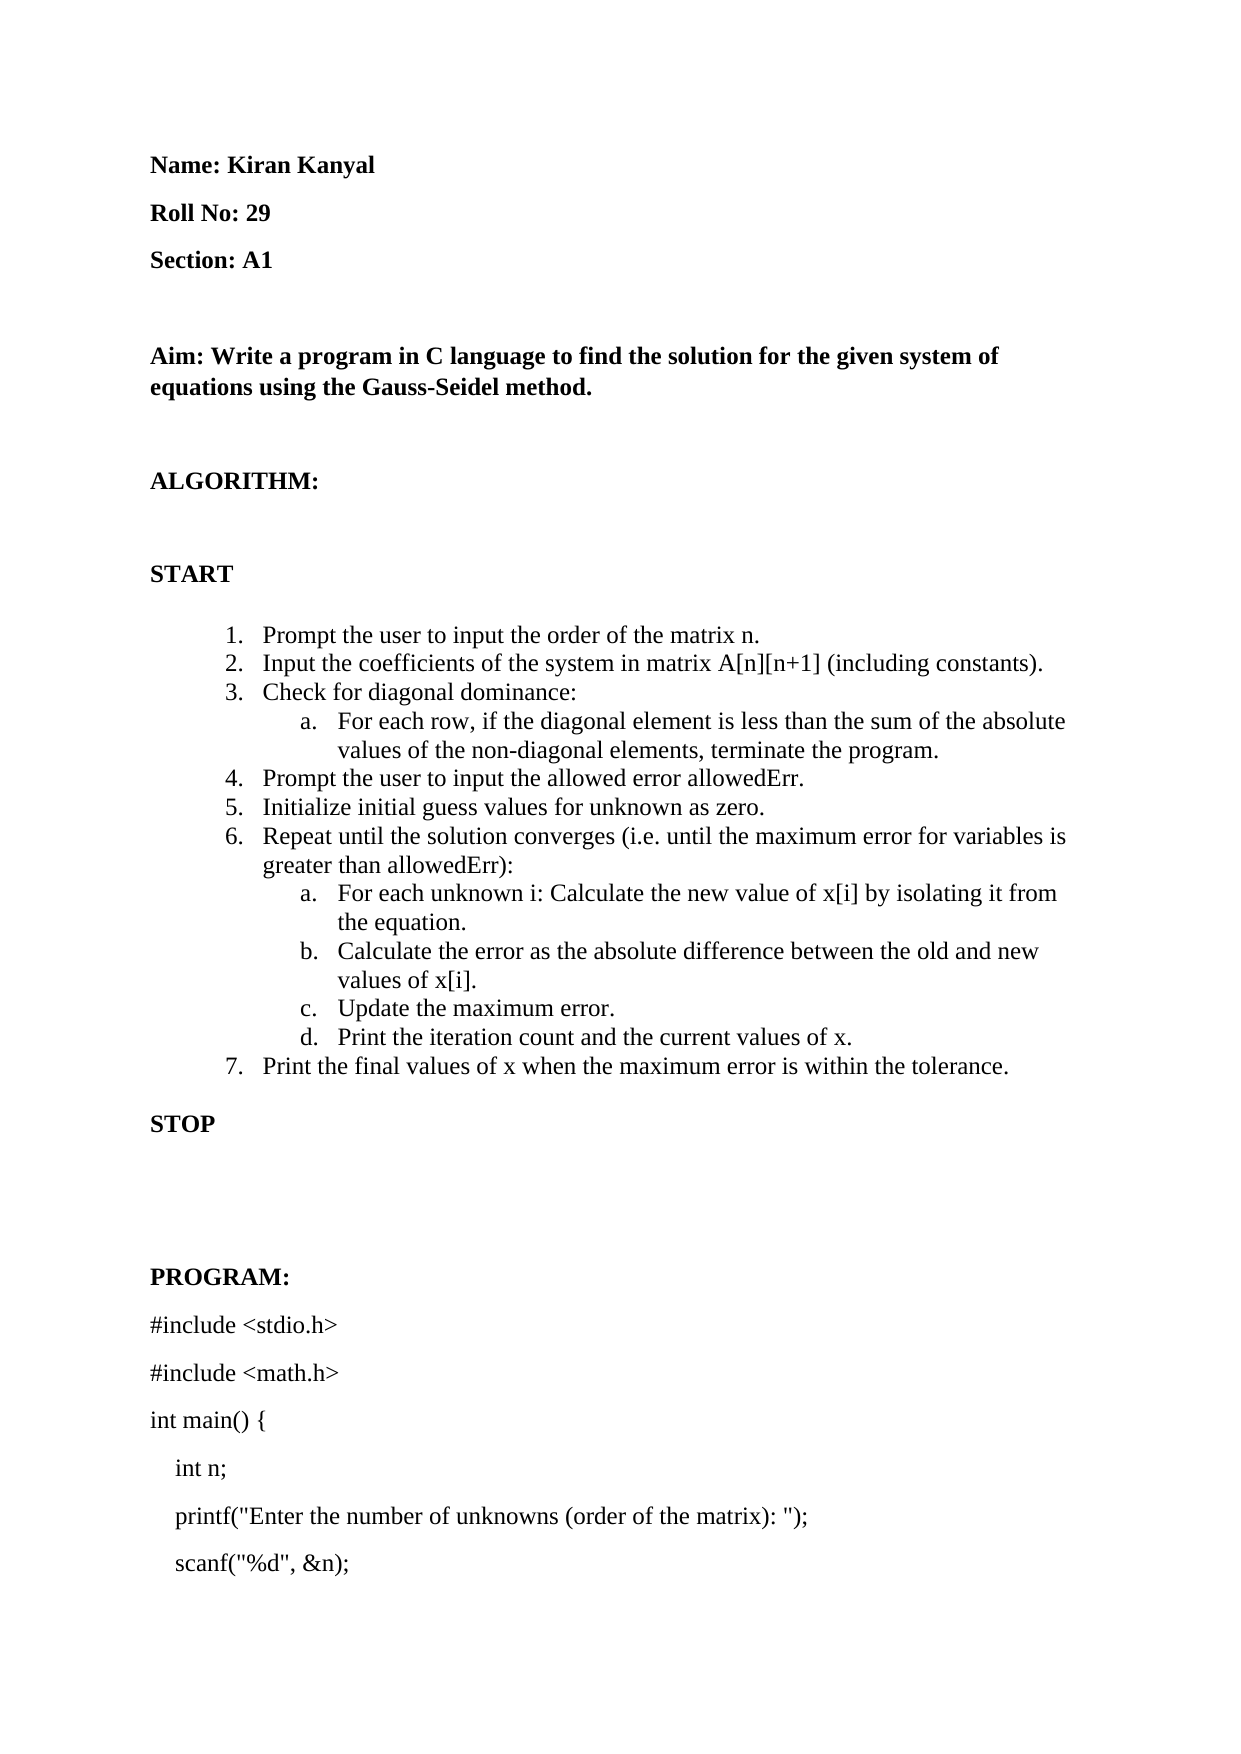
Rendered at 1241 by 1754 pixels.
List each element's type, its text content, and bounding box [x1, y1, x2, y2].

list Prompt the user to input the allowed error allowedErr. [225, 763, 1090, 792]
text Name: Kiran Kanyal [150, 150, 1090, 179]
text START [150, 559, 1090, 588]
list Repeat until the solution converges (i.e. until the maximum error for variables is greater than allowedErr): [225, 821, 1090, 878]
list Update the maximum error. [300, 993, 1090, 1022]
text Section: A1 [150, 245, 1090, 274]
text STOP [150, 1109, 1090, 1138]
list Initialize initial guess values for unknown as zero. [225, 792, 1090, 821]
list Print the final values of x when the maximum error is within the tolerance. [225, 1051, 1090, 1080]
list For each unknown i: Calculate the new value of x[i] by isolating it from the equation. [300, 878, 1090, 936]
list Print the iteration count and the current values of x. [300, 1022, 1090, 1051]
text scanf("%d", &n); [150, 1548, 1090, 1577]
list Calculate the error as the absolute difference between the old and new values of x[i]. [300, 936, 1090, 993]
text printf("Enter the number of unknowns (order of the matrix): "); [150, 1501, 1090, 1529]
text Aim: Write a program in C language to find the solution for the given system of equations using the Gauss-Seidel method. [150, 341, 1090, 401]
text ALGORITHM: [150, 466, 1090, 495]
text PROGRAM: [150, 1262, 1090, 1291]
list Input the coefficients of the system in matrix A[n][n+1] (including constants). [225, 648, 1090, 677]
list Prompt the user to input the order of the matrix n. [225, 620, 1090, 648]
text Roll No: 29 [150, 198, 1090, 226]
text int main() { [150, 1405, 1090, 1434]
text #include <math.h> [150, 1358, 1090, 1386]
list For each row, if the diagonal element is less than the sum of the absolute values of the non-diagonal elements, terminate the program. [300, 706, 1090, 763]
text int n; [150, 1453, 1090, 1482]
list Check for diagonal dominance: [225, 677, 1090, 706]
text #include <stdio.h> [150, 1310, 1090, 1339]
